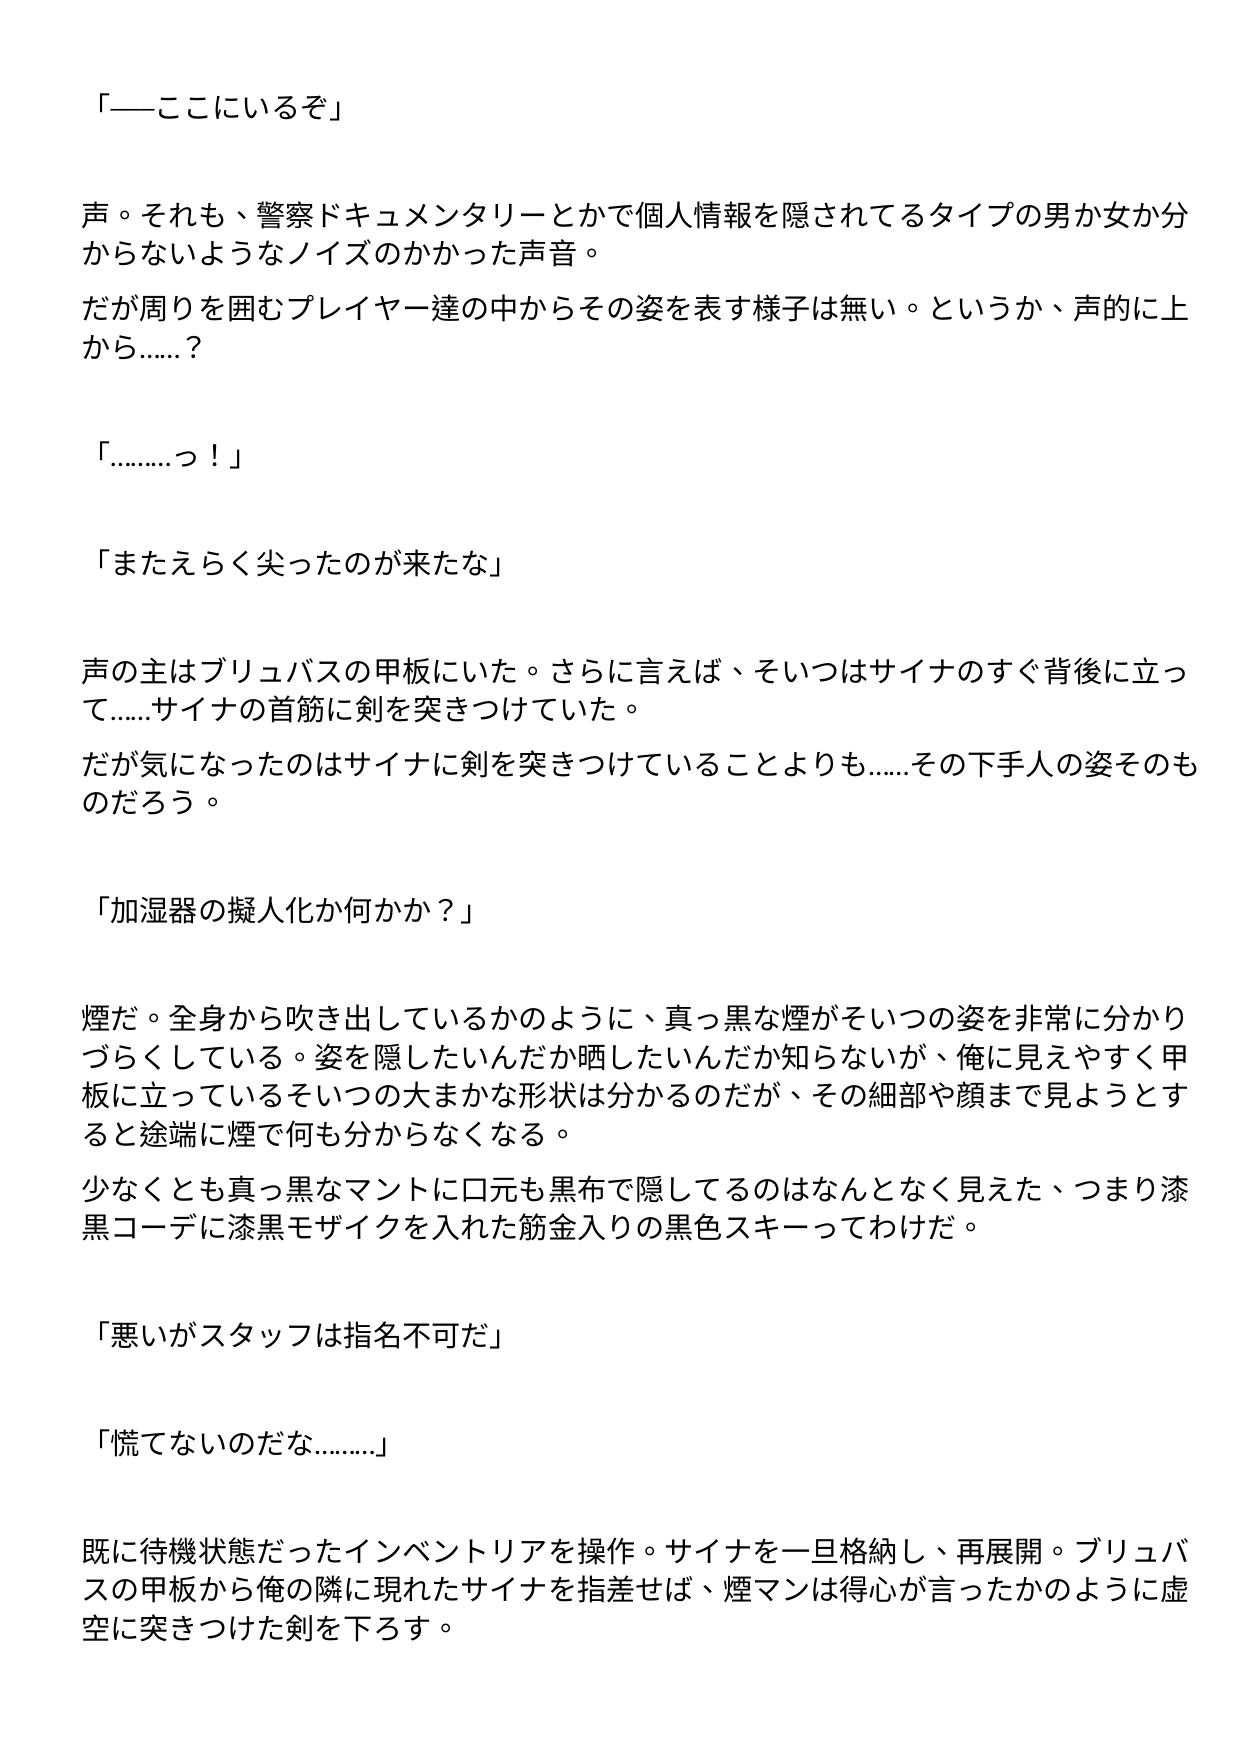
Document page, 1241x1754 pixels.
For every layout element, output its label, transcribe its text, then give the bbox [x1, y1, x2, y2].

text 既に待機状態だったインベントリアを操作。サイナを一旦格納し、再展開。ブリュバスの甲板から俺の隣に現れたサイナを指差せば、煙マンは得心が言ったかのように虚空に突きつけた剣を下ろす。 [81, 1534, 1215, 1647]
text だが気になったのはサイナに剣を突きつけていることよりも……その下手人の姿そのものだろう。 [81, 747, 1215, 821]
text 「………っ！」 [81, 438, 1215, 473]
text だが周りを囲むプレイヤー達の中からその姿を表す様子は無い。というか、声的に上から……？ [81, 291, 1215, 366]
text 「加湿器の擬人化か何かか？」 [81, 893, 1215, 929]
text 声。それも、警察ドキュメンタリーとかで個人情報を隠されてるタイプの男か女か分からないようなノイズのかかった声音。 [81, 198, 1215, 272]
text 「またえらく尖ったのが来たな」 [81, 546, 1215, 581]
text 「───ここにいるぞ」 [81, 90, 1215, 126]
text 声の主はブリュバスの甲板にいた。さらに言えば、そいつはサイナのすぐ背後に立って……サイナの首筋に剣を突きつけていた。 [81, 654, 1215, 728]
text 「悪いがスタッフは指名不可だ」 [81, 1318, 1215, 1354]
text 煙だ。全身から吹き出しているかのように、真っ黒な煙がそいつの姿を非常に分かりづらくしている。姿を隠したいんだか晒したいんだか知らないが、俺に見えやすく甲板に立っているそいつの大まかな形状は分かるのだが、その細部や顔まで見ようとすると途端に煙で何も分からなくなる。 [81, 1001, 1215, 1152]
text 少なくとも真っ黒なマントに口元も黒布で隠してるのはなんとなく見えた、つまり漆黒コーデに漆黒モザイクを入れた筋金入りの黒色スキーってわけだ。 [81, 1172, 1215, 1246]
text 「慌てないのだな………」 [81, 1426, 1215, 1462]
